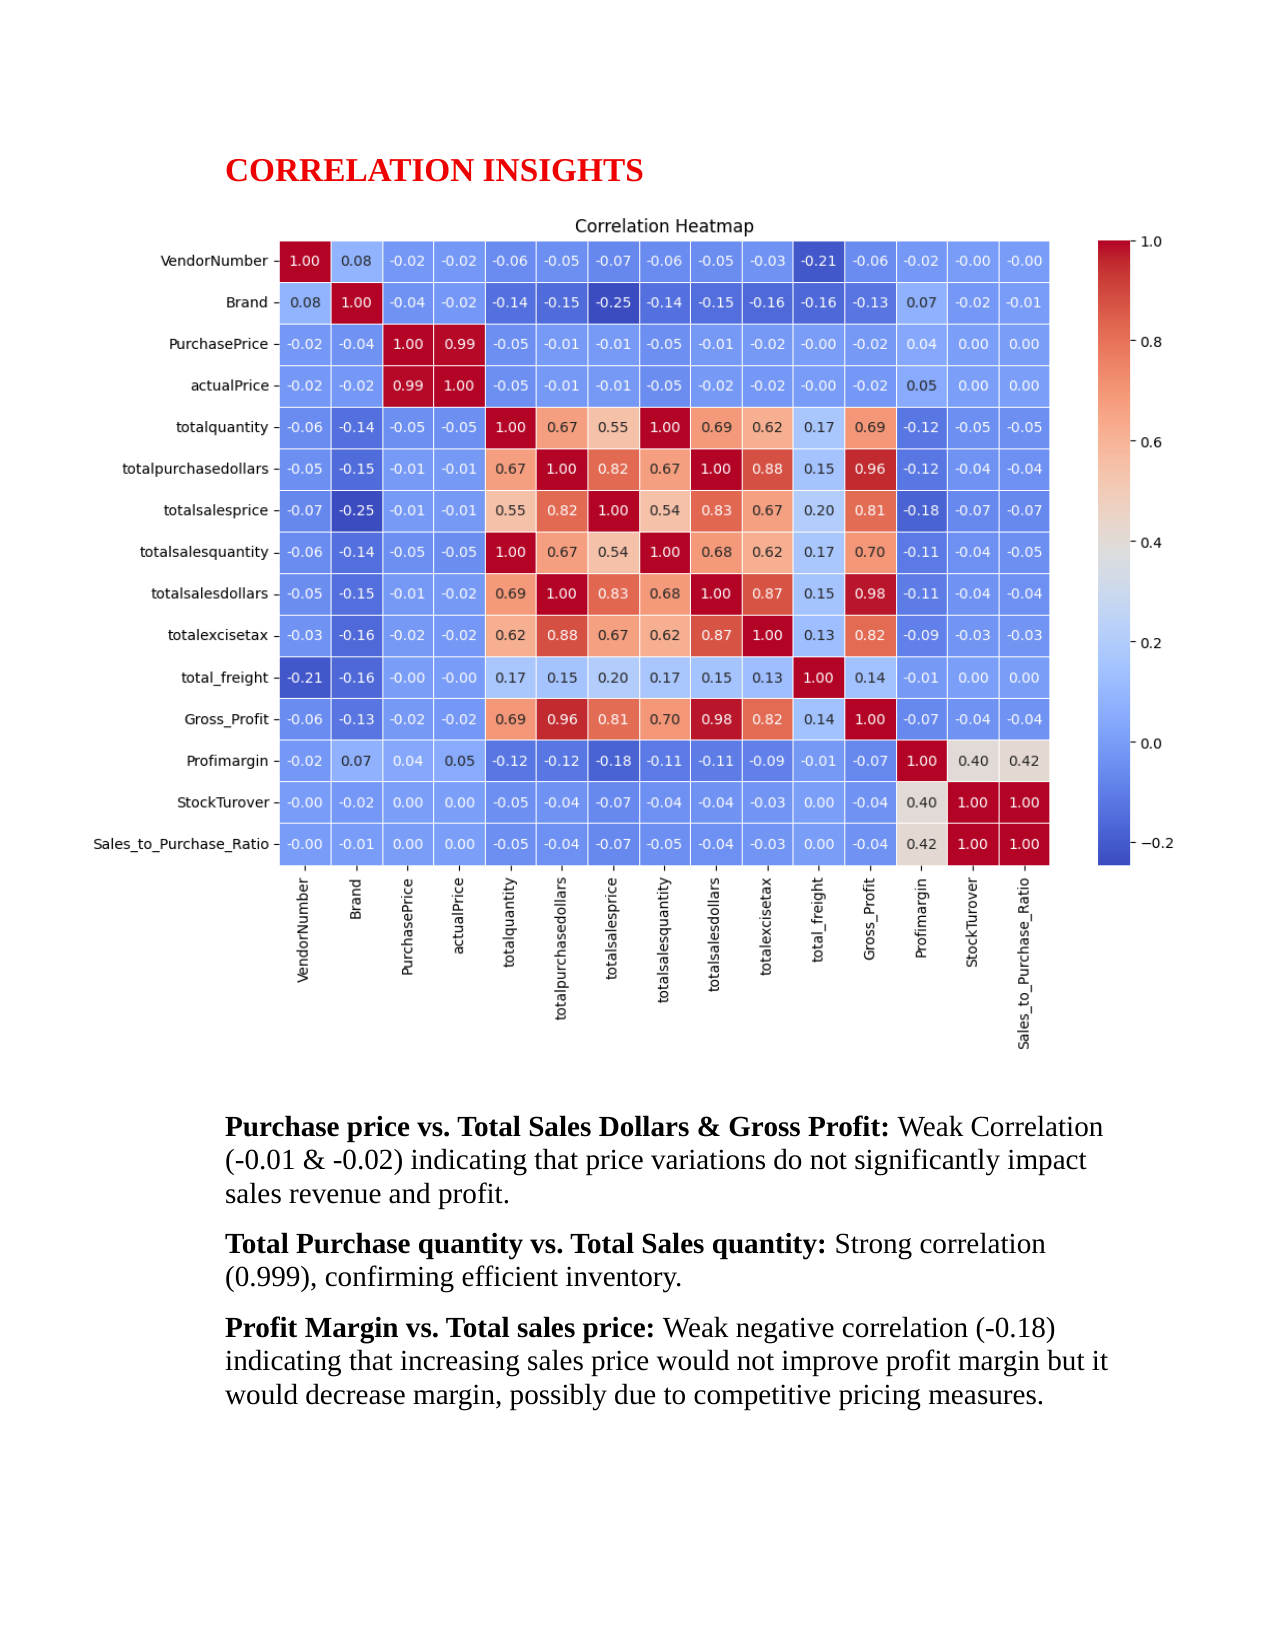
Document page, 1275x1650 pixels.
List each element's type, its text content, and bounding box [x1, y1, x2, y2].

text Profit Margin vs. Total sales price: Weak negative correlation (-0.18) indicating that increasing sales price would not improve profit margin but it would decrease margin, possibly due to competitive pricing measures. [225, 1310, 1125, 1410]
text Purchase price vs. Total Sales Dollars & Gross Profit: Weak Correlation (-0.01 & -0.02) indicating that price variations do not significantly impact sales revenue and profit. [225, 1055, 1125, 1209]
picture [82, 208, 1178, 1055]
text CORRELATION INSIGHTS [225, 150, 1125, 188]
text Total Purchase quantity vs. Total Sales quantity: Strong correlation (0.999), confirming efficient inventory. [225, 1226, 1125, 1293]
